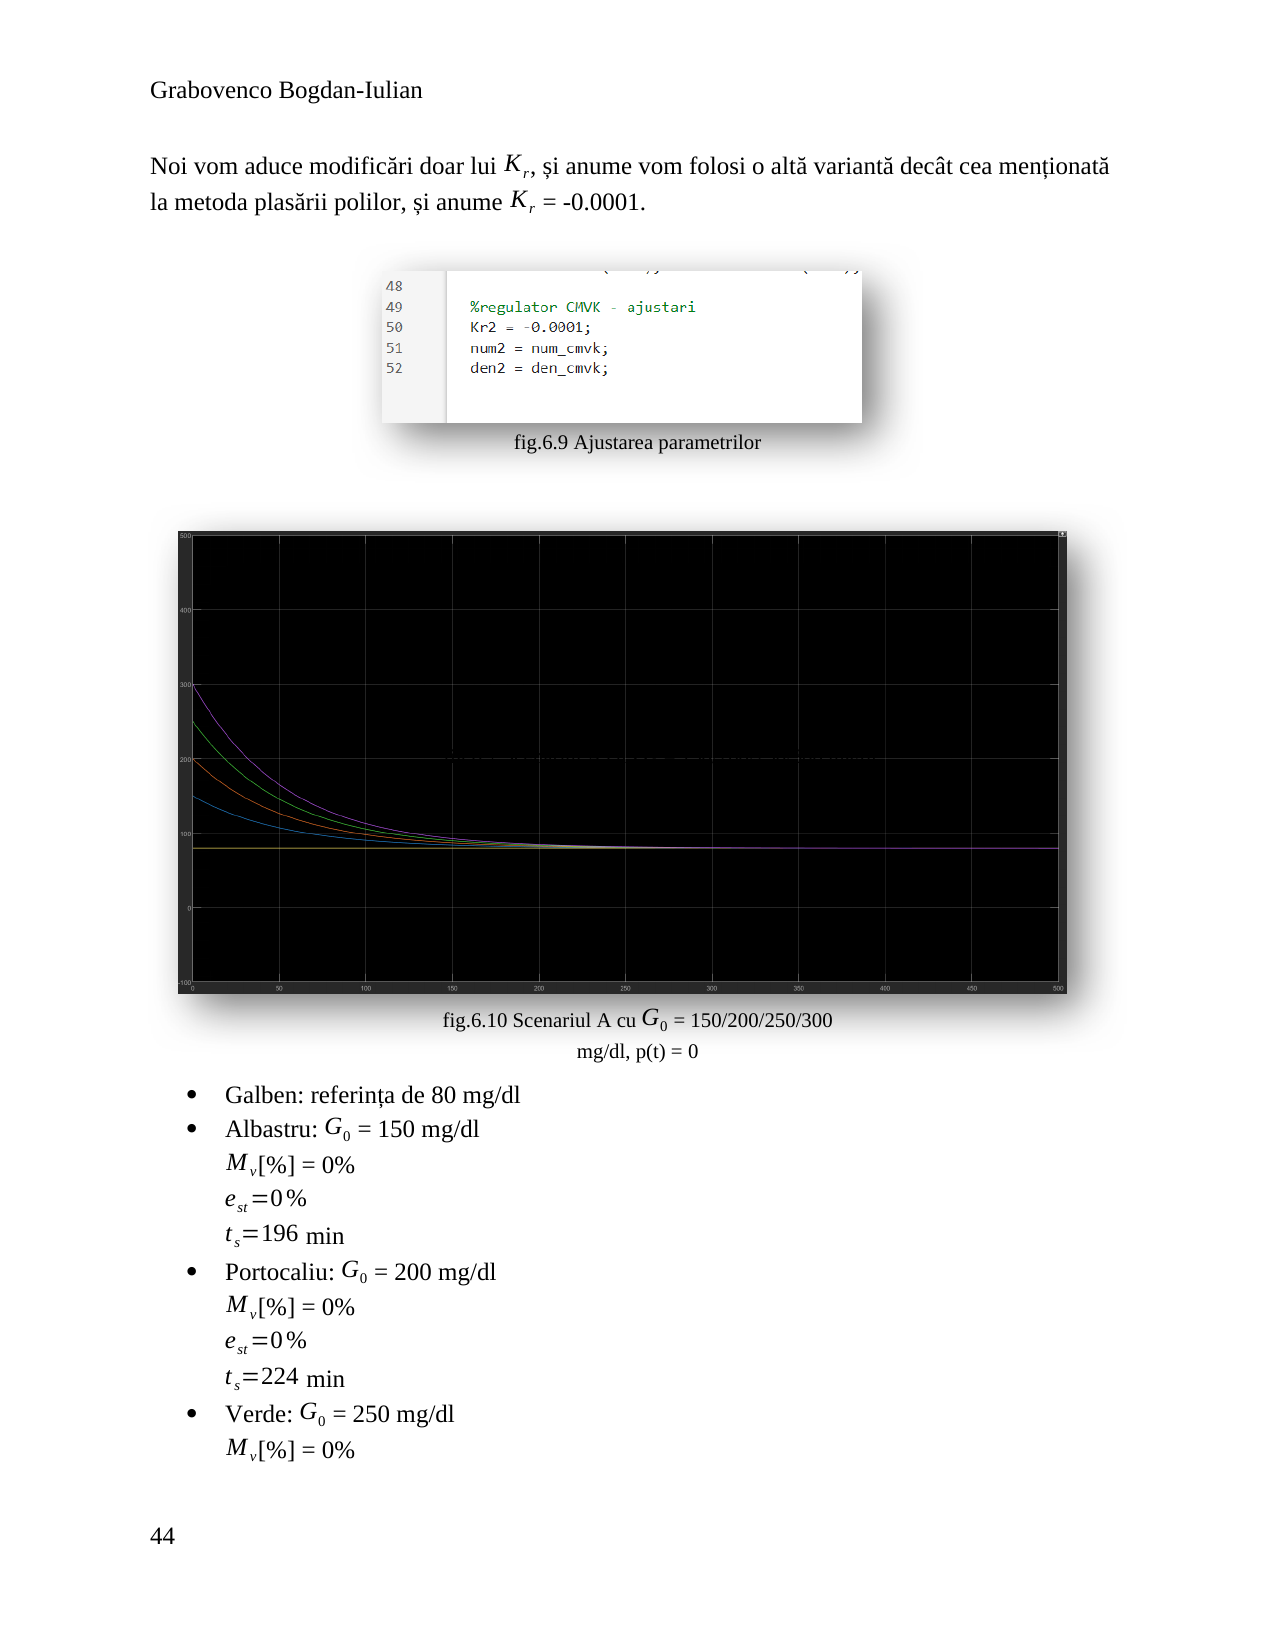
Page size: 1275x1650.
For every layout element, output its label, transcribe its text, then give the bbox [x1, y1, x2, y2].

list Verde: = 250 mg/dl [187, 1398, 1125, 1429]
list Portocaliu: = 200 mg/dl [187, 1256, 1125, 1287]
text Noi vom aduce modificări doar lui , și anume vom folosi o altă variantă decât cea menționată la metoda plasării polilor, și anume = -0.0001. [150, 150, 1125, 217]
picture [178, 531, 1067, 994]
list Albastru: = 150 mg/dl [187, 1113, 1125, 1144]
list min [150, 1220, 1125, 1251]
picture [382, 271, 862, 423]
list [%] = 0% [150, 1434, 1125, 1465]
list min [150, 1362, 1125, 1394]
list [%] = 0% [150, 1291, 1125, 1322]
list Galben: referința de 80 mg/dl [187, 1080, 1125, 1109]
list [%] = 0% [150, 1149, 1125, 1180]
